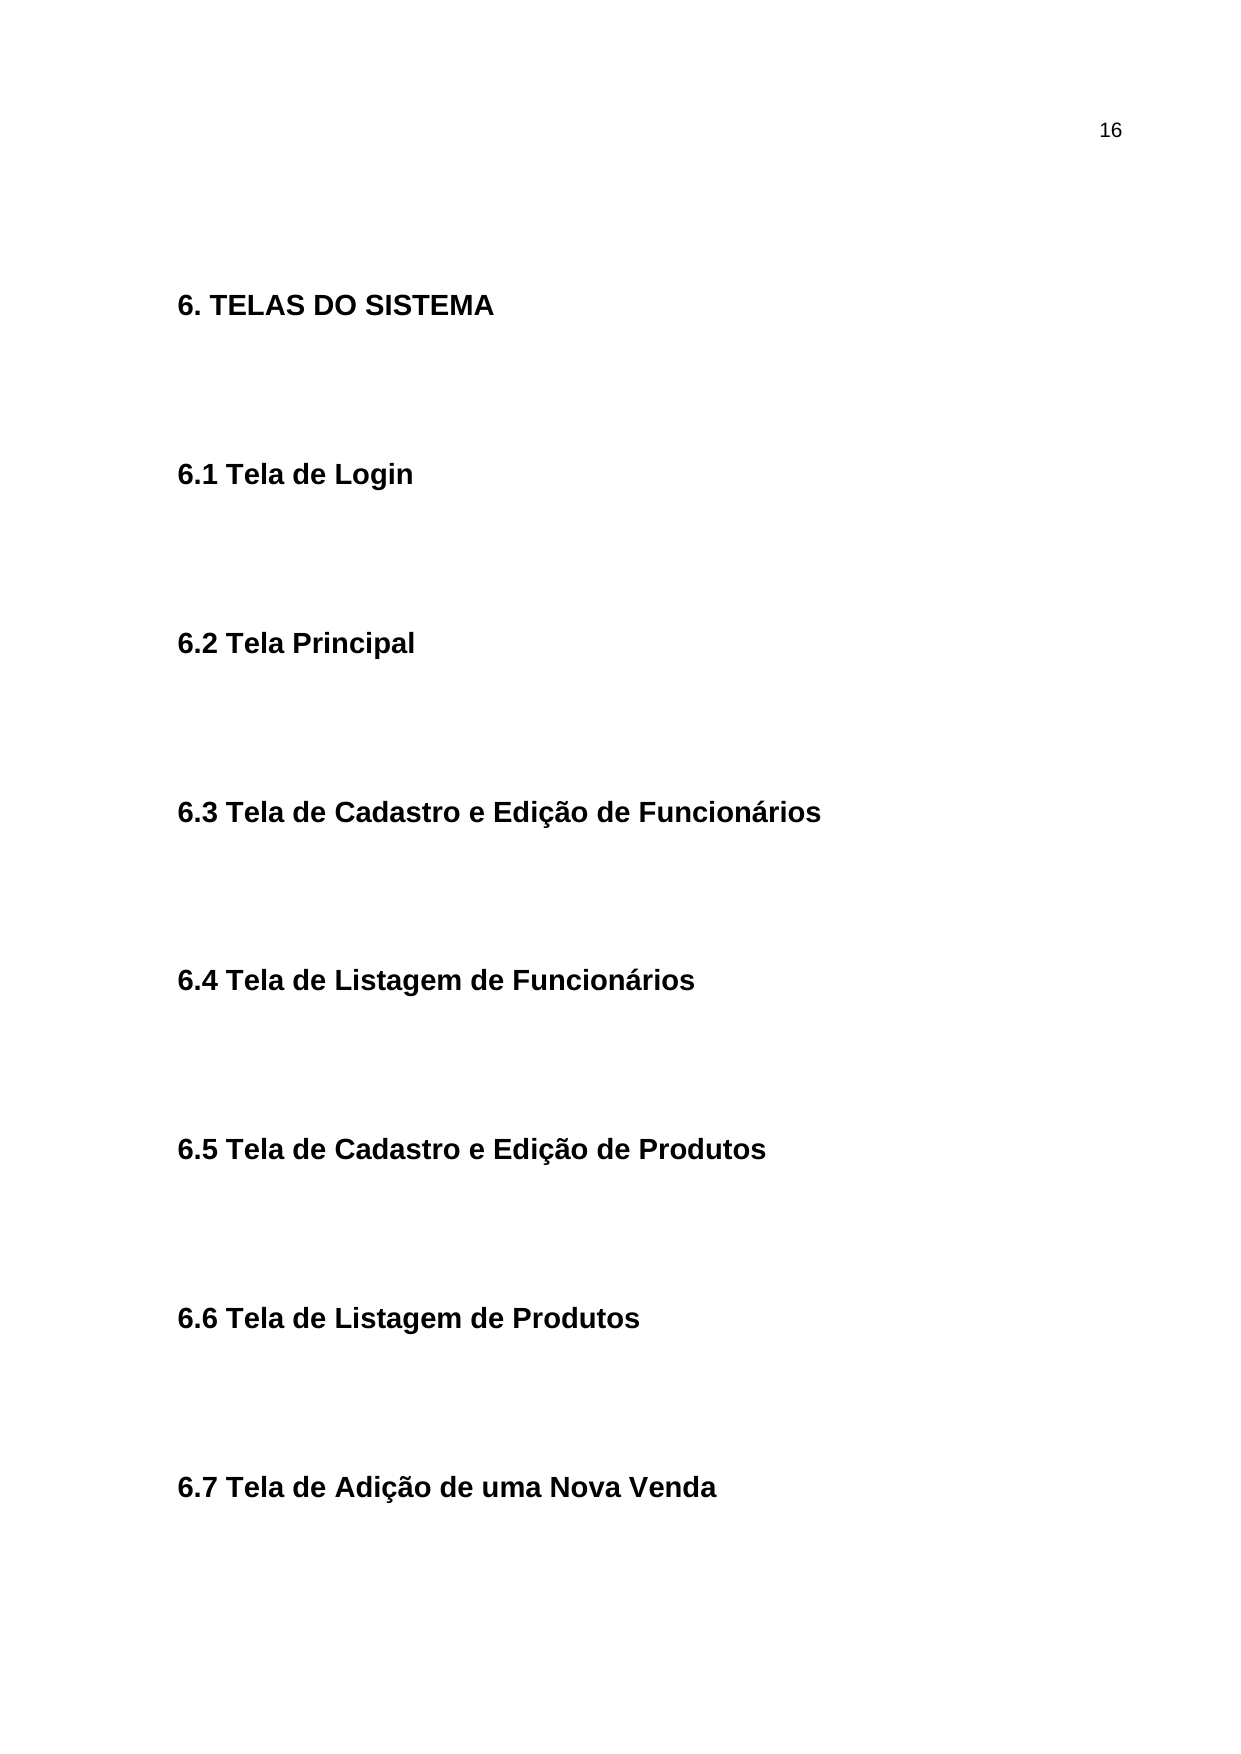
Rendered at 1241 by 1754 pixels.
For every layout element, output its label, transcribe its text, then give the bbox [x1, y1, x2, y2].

subtitle 6.3 Tela de Cadastro e Edição de Funcionários [177, 795, 1122, 828]
subtitle 6.7 Tela de Adição de uma Nova Venda [177, 1470, 1122, 1503]
subtitle 6. TELAS DO SISTEMA [177, 288, 1122, 322]
subtitle 6.2 Tela Principal [177, 626, 1122, 659]
subtitle 6.4 Tela de Listagem de Funcionários [177, 963, 1122, 997]
subtitle 6.5 Tela de Cadastro e Edição de Produtos [177, 1132, 1122, 1166]
subtitle 6.6 Tela de Listagem de Produtos [177, 1301, 1122, 1334]
subtitle 6.1 Tela de Login [177, 457, 1122, 491]
